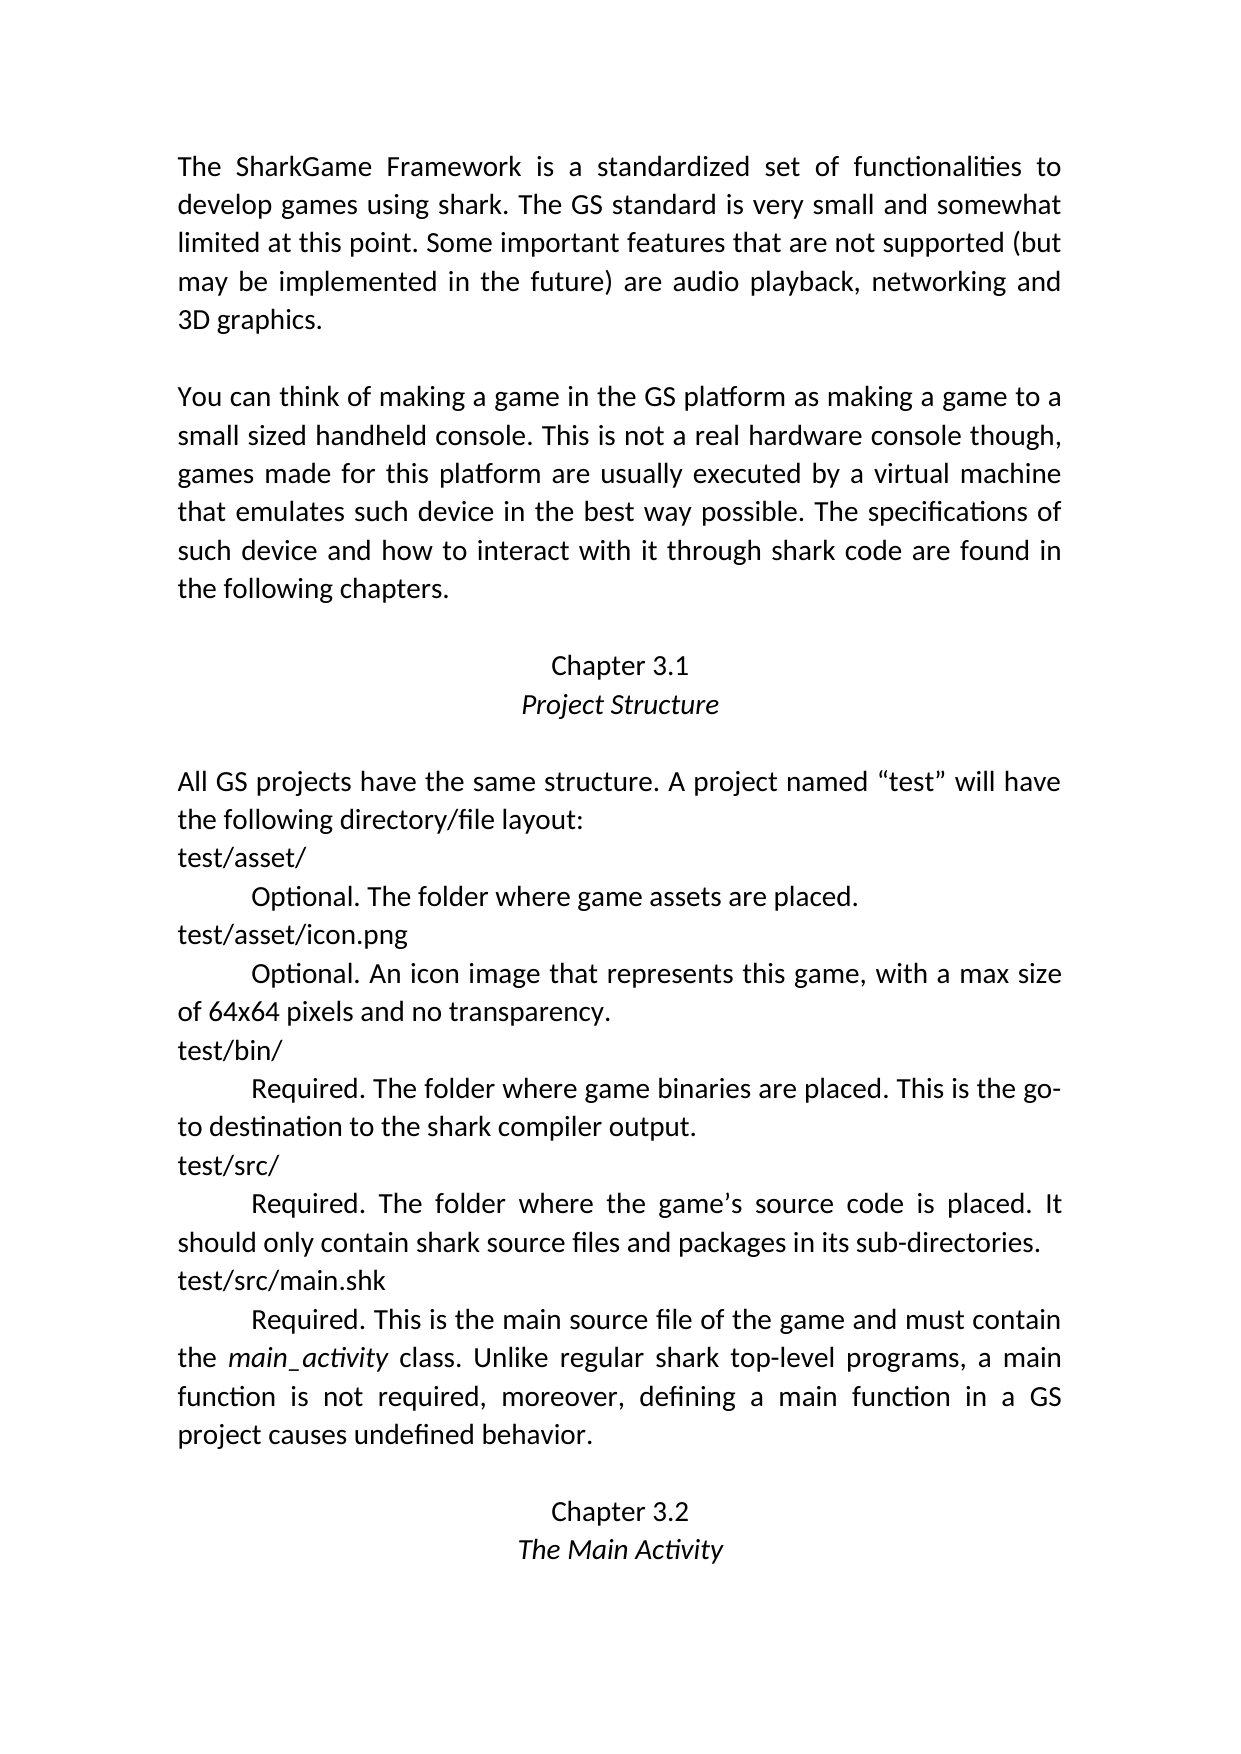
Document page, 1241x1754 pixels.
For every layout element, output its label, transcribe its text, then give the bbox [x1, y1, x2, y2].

text test/src/ [177, 1147, 1063, 1183]
text Chapter 3.1 [177, 647, 1063, 683]
text All GS projects have the same structure. A project named “test” will have the following directory/file layout: [177, 763, 1063, 837]
text Chapter 3.2 [177, 1493, 1063, 1528]
text test/asset/ [177, 839, 1063, 875]
text Optional. The folder where game assets are placed. [177, 878, 1063, 913]
text The Main Activity [177, 1531, 1063, 1567]
text test/src/main.shk [177, 1262, 1063, 1298]
text test/asset/icon.png [177, 916, 1063, 952]
text Optional. An icon image that represents this game, with a max size of 64x64 pixels and no transparency. [177, 955, 1063, 1029]
text test/bin/ [177, 1032, 1063, 1067]
text Required. The folder where the game’s source code is placed. It should only contain shark source files and packages in its sub-directories. [177, 1185, 1063, 1259]
text Project Structure [177, 686, 1063, 721]
text Required. This is the main source file of the game and must contain the main_activity class. Unlike regular shark top-level programs, a main function is not required, moreover, defining a main function in a GS project causes undefined behavior. [177, 1301, 1063, 1452]
text Required. The folder where game binaries are placed. This is the go-to destination to the shark compiler output. [177, 1070, 1063, 1144]
